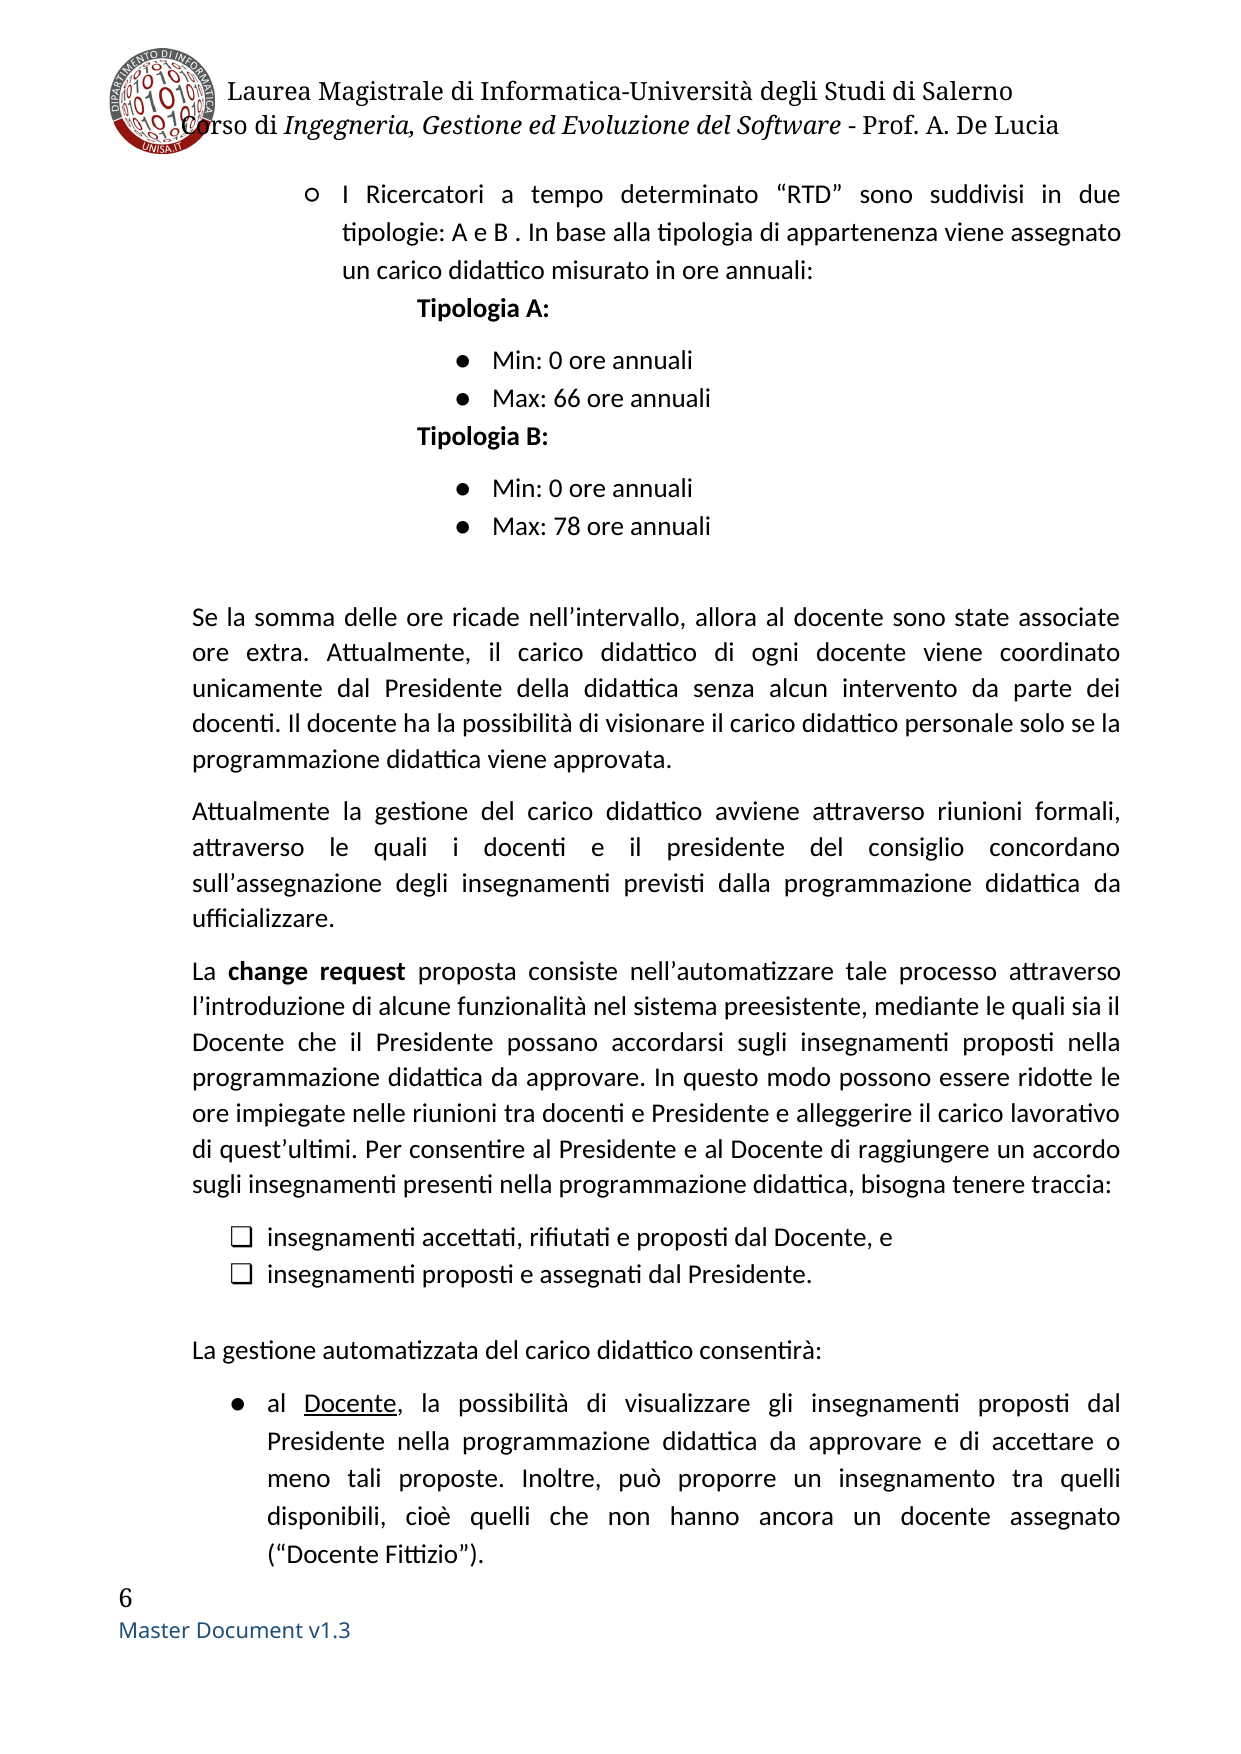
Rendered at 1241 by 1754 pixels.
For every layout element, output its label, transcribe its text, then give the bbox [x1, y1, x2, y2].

list Min: 0 ore annuali [454, 343, 1122, 376]
text Tipologia A: [417, 291, 1122, 324]
text La change request proposta consiste nell’automatizzare tale processo attraverso l’introduzione di alcune funzionalità nel sistema preesistente, mediante le quali sia il Docente che il Presidente possano accordarsi sugli insegnamenti proposti nella programmazione didattica da approvare. In questo modo possono essere ridotte le ore impiegate nelle riunioni tra docenti e Presidente e alleggerire il carico lavorativo di quest’ultimi. Per consentire al Presidente e al Docente di raggiungere un accordo sugli insegnamenti presenti nella programmazione didattica, bisogna tenere traccia: [192, 954, 1122, 1200]
text Tipologia B: [417, 419, 1122, 452]
list Max: 78 ore annuali [454, 509, 1122, 542]
list al Docente, la possibilità di visualizzare gli insegnamenti proposti dal Presidente nella programmazione didattica da approvare e di accettare o meno tali proposte. Inoltre, può proporre un insegnamento tra quelli disponibili, cioè quelli che non hanno ancora un docente assegnato (“Docente Fittizio”). [229, 1386, 1122, 1570]
list insegnamenti proposti e assegnati dal Presidente. [229, 1258, 1122, 1291]
list insegnamenti accettati, rifiutati e proposti dal Docente, e [229, 1220, 1122, 1253]
text La gestione automatizzata del carico didattico consentirà: [192, 1333, 1122, 1366]
text Attualmente la gestione del carico didattico avviene attraverso riunioni formali, attraverso le quali i docenti e il presidente del consiglio concordano sull’assegnazione degli insegnamenti previsti dalla programmazione didattica da ufficializzare. [192, 794, 1122, 934]
picture [109, 48, 215, 154]
list Min: 0 ore annuali [454, 472, 1122, 504]
list I Ricercatori a tempo determinato “RTD” sono suddivisi in due tipologie: A e B . In base alla tipologia di appartenenza viene assegnato un carico didattico misurato in ore annuali: [304, 177, 1122, 286]
list Max: 66 ore annuali [454, 381, 1122, 414]
text Se la somma delle ore ricade nell’intervallo, allora al docente sono state associate ore extra. Attualmente, il carico didattico di ogni docente viene coordinato unicamente dal Presidente della didattica senza alcun intervento da parte dei docenti. Il docente ha la possibilità di visionare il carico didattico personale solo se la programmazione didattica viene approvata. [192, 600, 1122, 775]
